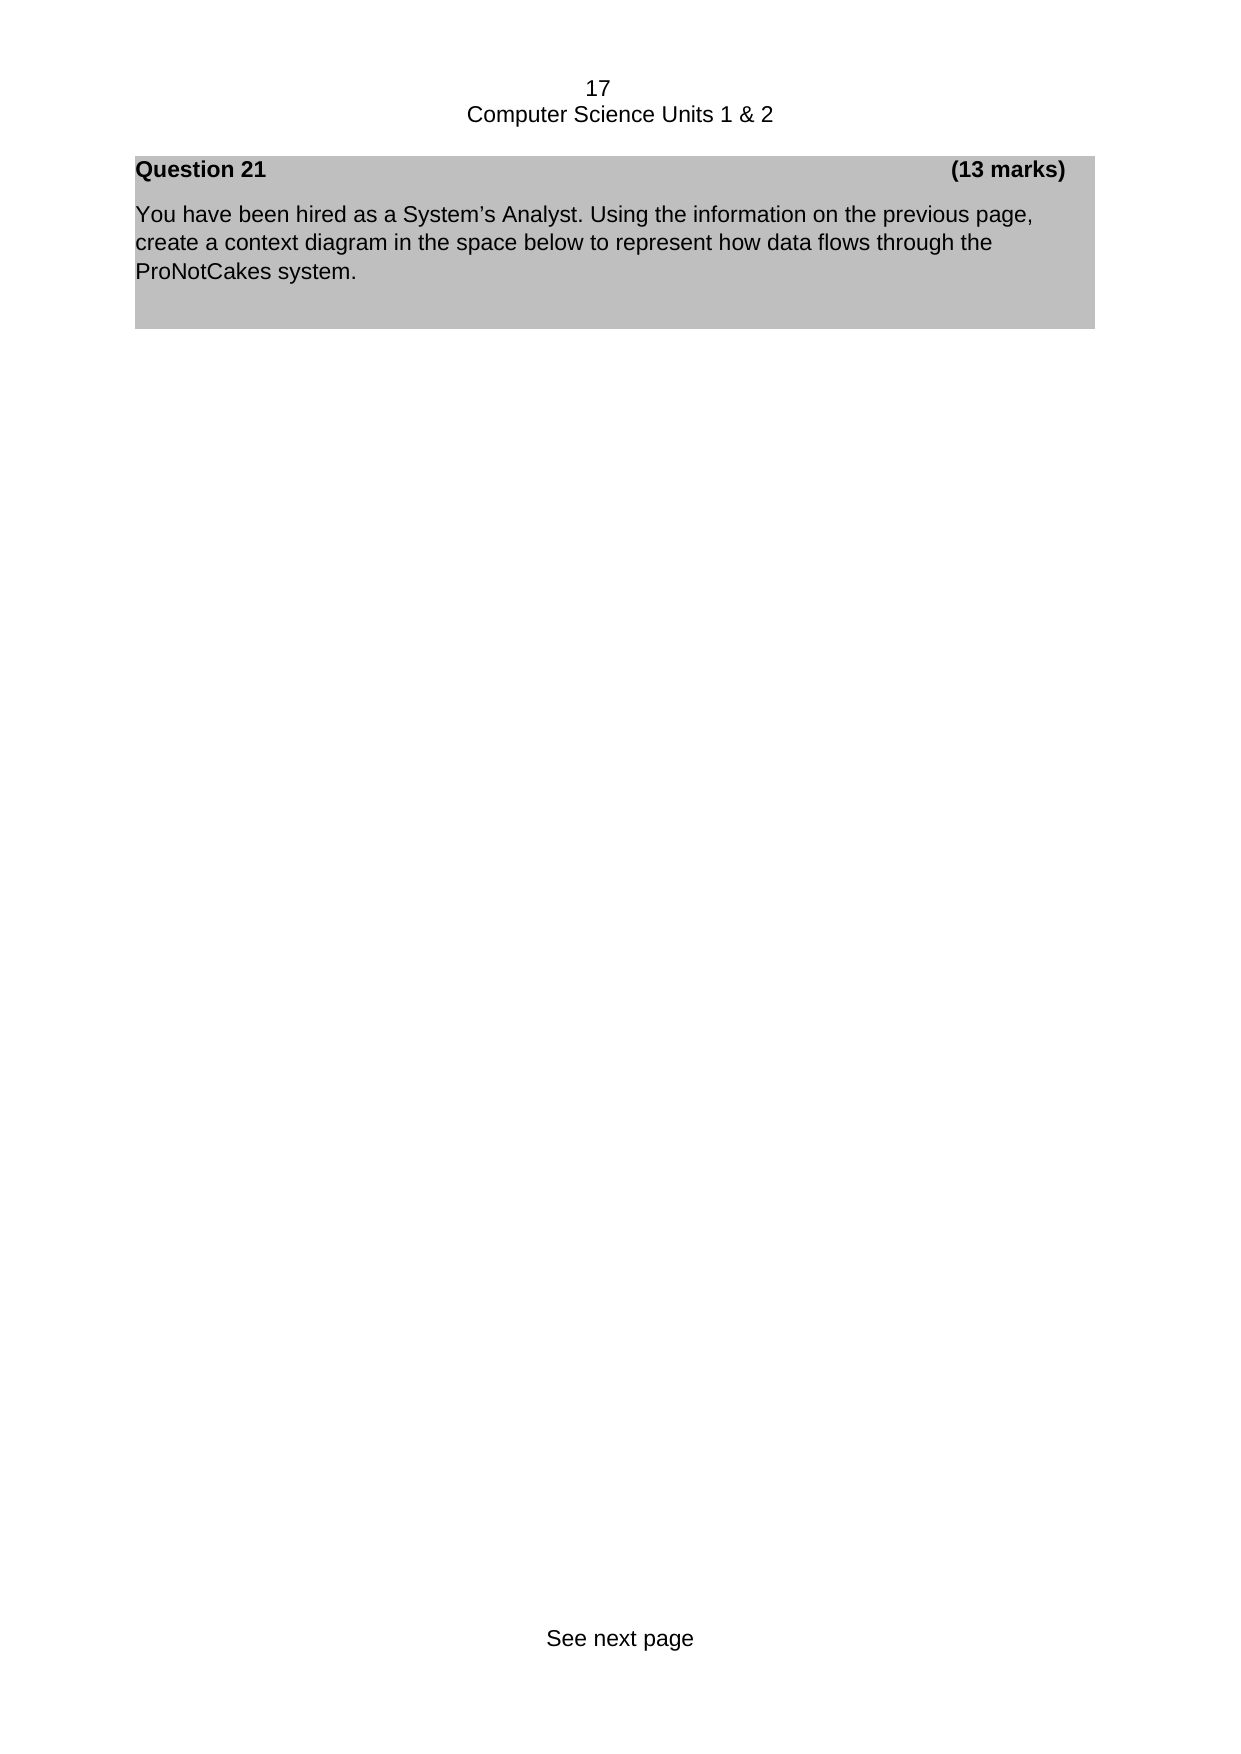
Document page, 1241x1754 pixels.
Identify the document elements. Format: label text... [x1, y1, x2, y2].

text Question 21 (13 marks) [135, 156, 1095, 182]
text You have been hired as a System’s Analyst. Using the information on the previous page, create a context diagram in the space below to represent how data flows through the ProNotCakes system. [135, 201, 1095, 284]
